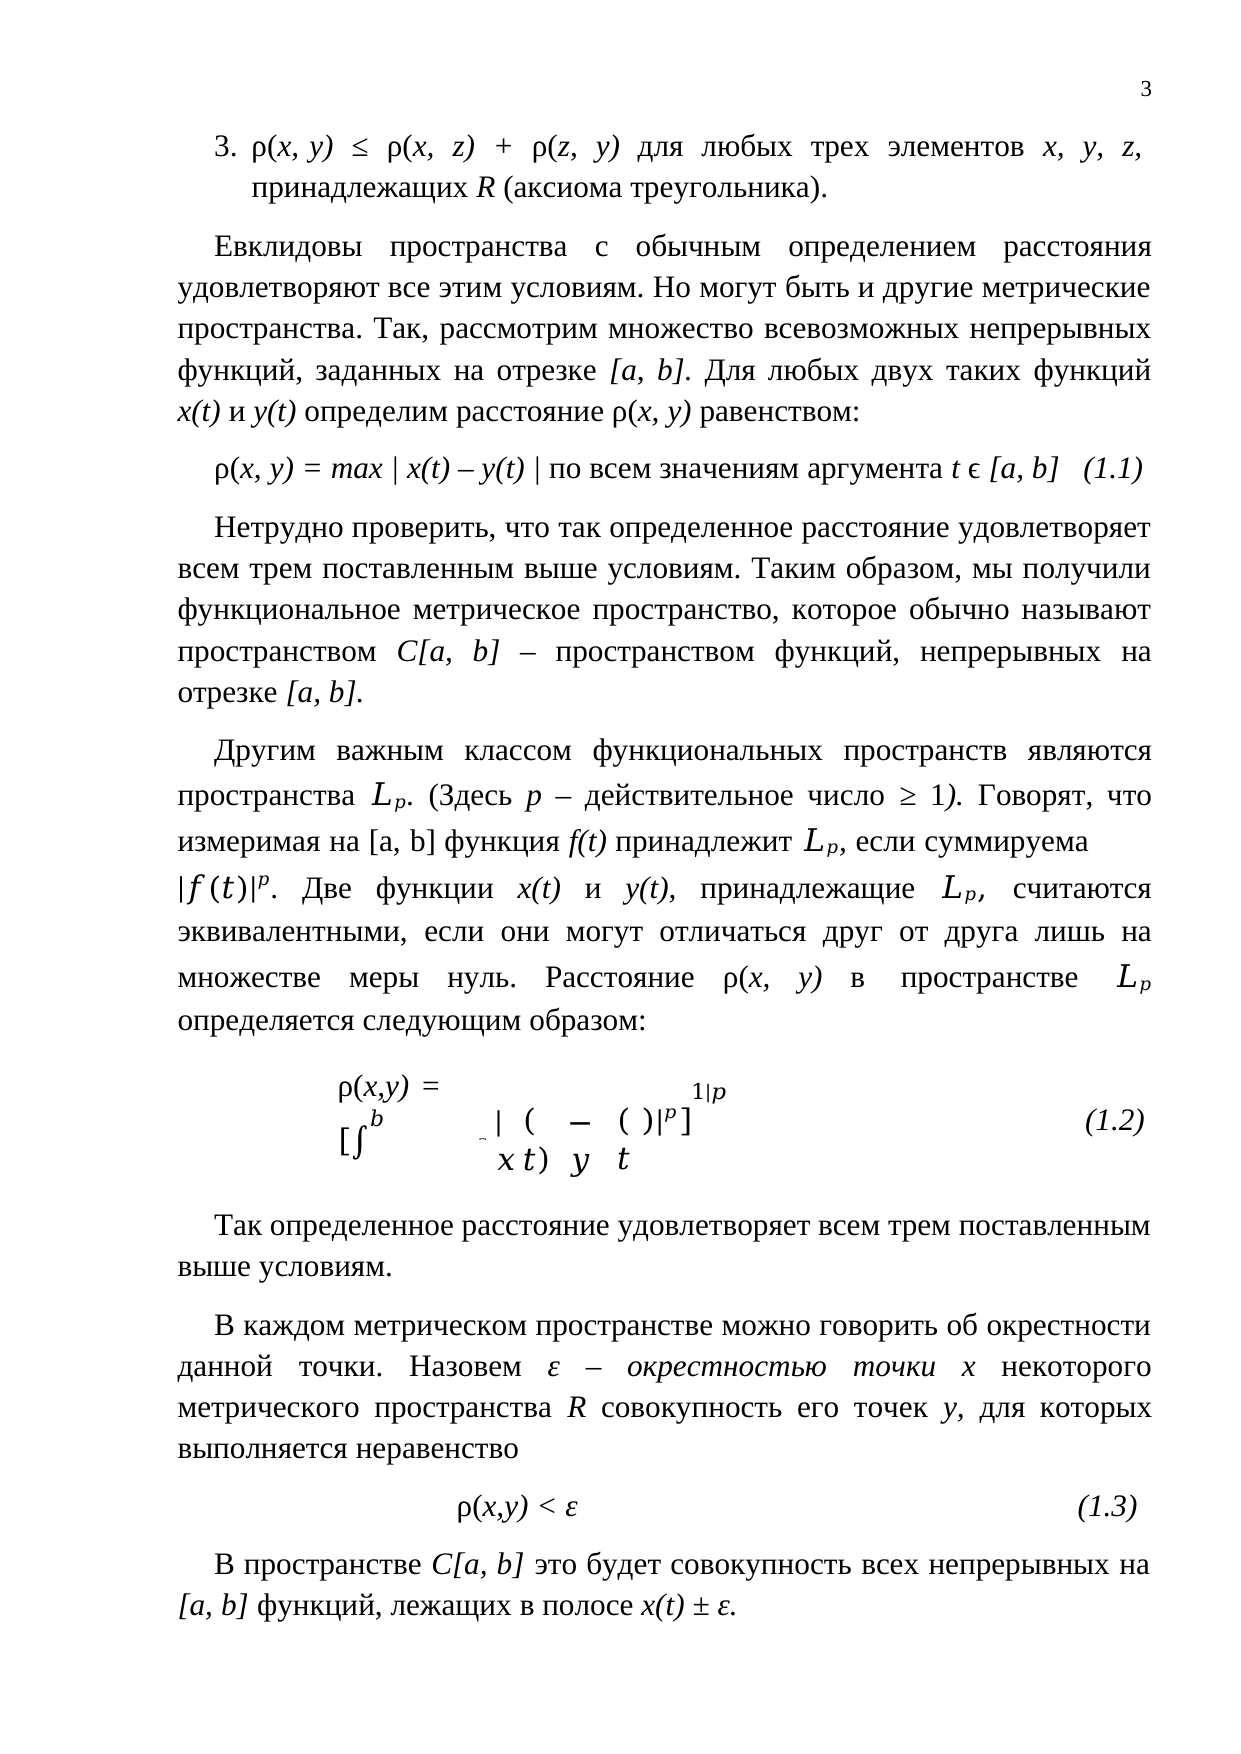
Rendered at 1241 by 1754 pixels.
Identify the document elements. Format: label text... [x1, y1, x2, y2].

text 3. ρ(x, y) ≤ ρ(x, z) + ρ(z, y) для любых трех элементов x, y, z, [214, 128, 1198, 164]
text В каждом метрическом пространстве можно говорить об окрестности данной точки. Назовем ε – окрестностью точки x некоторого метрического пространства R совокупность его точек y, для которых выполняется неравенство [177, 1306, 1152, 1465]
text [a, b] функций, лежащих в полосе x(t) ± ε. [177, 1587, 1198, 1622]
text )|𝑝 [643, 1100, 679, 1138]
text Другим важным классом функциональных пространств являются пространства 𝐿𝑝. (Здесь p – действительное число ≥ 1). Говорят, что измеримая на [a, b] функция f(t) принадлежит 𝐿𝑝, если суммируема [177, 731, 1152, 858]
text В пространстве C[a, b] это будет совокупность всех непрерывных на [214, 1546, 1198, 1581]
text ρ(x,y) < ε (1.3) [456, 1487, 1198, 1523]
text Евклидовы пространства с обычным определением расстояния удовлетворяют все этим условиям. Но могут быть и другие метрические пространства. Так, рассмотрим множество всевозможных непрерывных функций, заданных на отрезке [a, b]. Для любых двух таких функций x(t) и y(t) определим расстояние ρ(x, y) равенством: [177, 227, 1152, 428]
text ρ(x, y) = max | x(t) – y(t) | по всем значениям аргумента t ϵ [a, b] (1.1) [214, 450, 1198, 486]
text − 𝑦 [568, 1102, 616, 1177]
text (𝑡) [523, 1100, 561, 1177]
text Нетрудно проверить, что так определенное расстояние удовлетворяет всем трем поставленным выше условиям. Таким образом, мы получили функциональное метрическое пространство, которое обычно называют пространством C[a, b] – пространством функций, непрерывных на отрезке [a, b]. [177, 508, 1152, 709]
text 1|𝑝 [691, 1082, 1198, 1104]
text Так определенное расстояние удовлетворяет всем трем поставленным выше условиям. [177, 1206, 1152, 1284]
text |𝑥 [495, 1102, 521, 1177]
text принадлежащих R (аксиома треугольника). [251, 169, 1198, 205]
text ] (1.2) [681, 1104, 1198, 1137]
text (𝑡 [618, 1100, 641, 1176]
text ρ(x,y) = [∫𝑏 [337, 1068, 489, 1158]
text |𝑓(𝑡)|𝑝. Две функции x(t) и y(t), принадлежащие 𝐿𝑝, считаются эквивалентными, если они могут отличаться друг от друга лишь на множестве меры нуль. Расстояние ρ(x, y) в пространстве 𝐿𝑝 определяется следующим образом: [177, 867, 1152, 1037]
